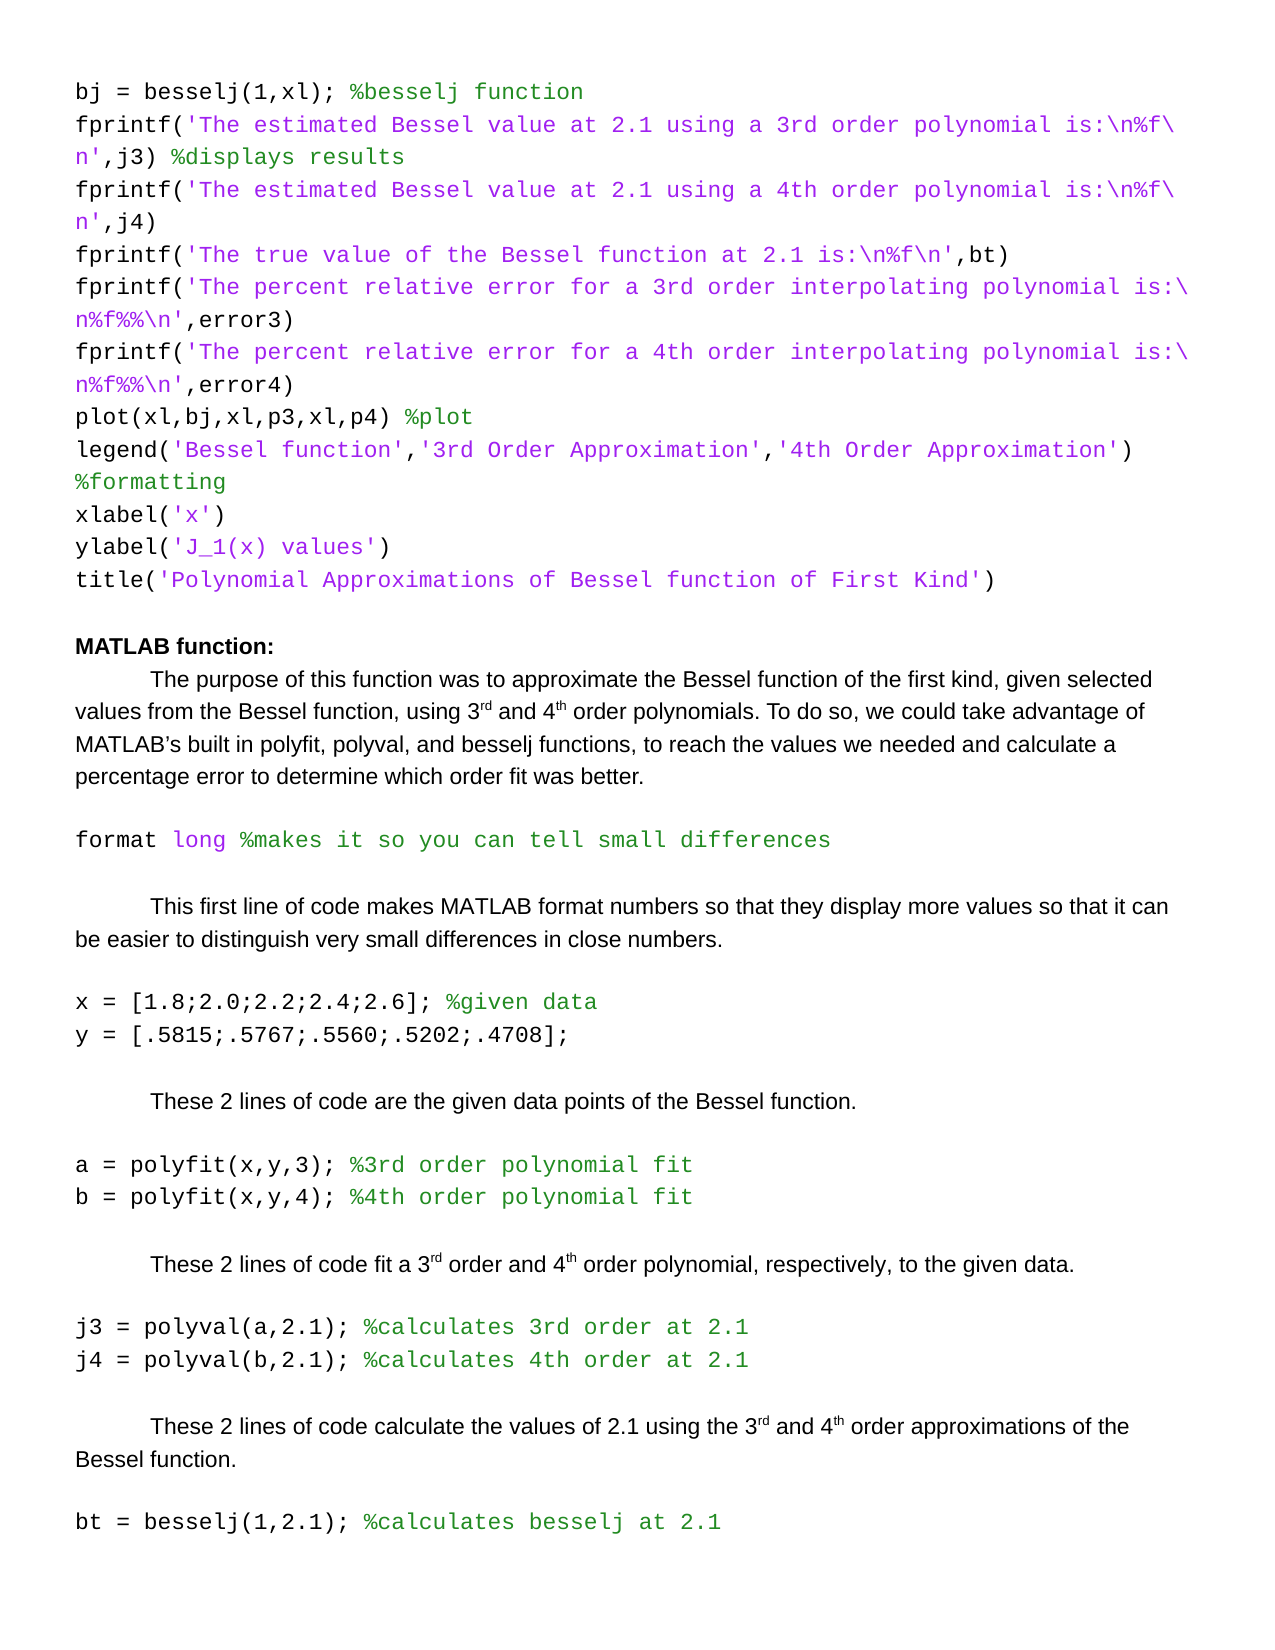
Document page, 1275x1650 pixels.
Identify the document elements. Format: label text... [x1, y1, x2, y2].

text xlabel('x') [75, 500, 1200, 532]
text fprintf('The estimated Bessel value at 2.1 using a 3rd order polynomial is:\n%f\n',j3) %displays results [75, 110, 1200, 175]
text These 2 lines of code are the given data points of the Bessel function. [75, 1085, 1200, 1117]
text MATLAB function: [75, 630, 1200, 662]
text j3 = polyval(a,2.1); %calculates 3rd order at 2.1 [75, 1312, 1200, 1345]
text fprintf('The true value of the Bessel function at 2.1 is:\n%f\n',bt) [75, 240, 1200, 272]
text fprintf('The percent relative error for a 4th order interpolating polynomial is:\n%f%%\n',error4) [75, 337, 1200, 402]
text bj = besselj(1,xl); %besselj function [75, 77, 1200, 110]
text a = polyfit(x,y,3); %3rd order polynomial fit [75, 1150, 1200, 1182]
text format long %makes it so you can tell small differences [75, 825, 1200, 857]
text bt = besselj(1,2.1); %calculates besselj at 2.1 [75, 1507, 1200, 1540]
text ylabel('J_1(x) values') [75, 532, 1200, 565]
text fprintf('The percent relative error for a 3rd order interpolating polynomial is:\n%f%%\n',error3) [75, 272, 1200, 337]
text y = [.5815;.5767;.5560;.5202;.4708]; [75, 1020, 1200, 1052]
text legend('Bessel function','3rd Order Approximation','4th Order Approximation') %formatting [75, 435, 1200, 500]
text These 2 lines of code calculate the values of 2.1 using the 3rd and 4th order approximations of the Bessel function. [75, 1410, 1200, 1475]
text b = polyfit(x,y,4); %4th order polynomial fit [75, 1182, 1200, 1215]
text These 2 lines of code fit a 3rd order and 4th order polynomial, respectively, to the given data. [75, 1247, 1200, 1280]
text plot(xl,bj,xl,p3,xl,p4) %plot [75, 402, 1200, 435]
text j4 = polyval(b,2.1); %calculates 4th order at 2.1 [75, 1345, 1200, 1377]
text x = [1.8;2.0;2.2;2.4;2.6]; %given data [75, 987, 1200, 1020]
text title('Polynomial Approximations of Bessel function of First Kind') [75, 565, 1200, 597]
text The purpose of this function was to approximate the Bessel function of the first kind, given selected values from the Bessel function, using 3rd and 4th order polynomials. To do so, we could take advantage of MATLAB’s built in polyfit, polyval, and besselj functions, to reach the values we needed and calculate a percentage error to determine which order fit was better. [75, 662, 1200, 792]
text This first line of code makes MATLAB format numbers so that they display more values so that it can be easier to distinguish very small differences in close numbers. [75, 890, 1200, 955]
text fprintf('The estimated Bessel value at 2.1 using a 4th order polynomial is:\n%f\n',j4) [75, 175, 1200, 240]
